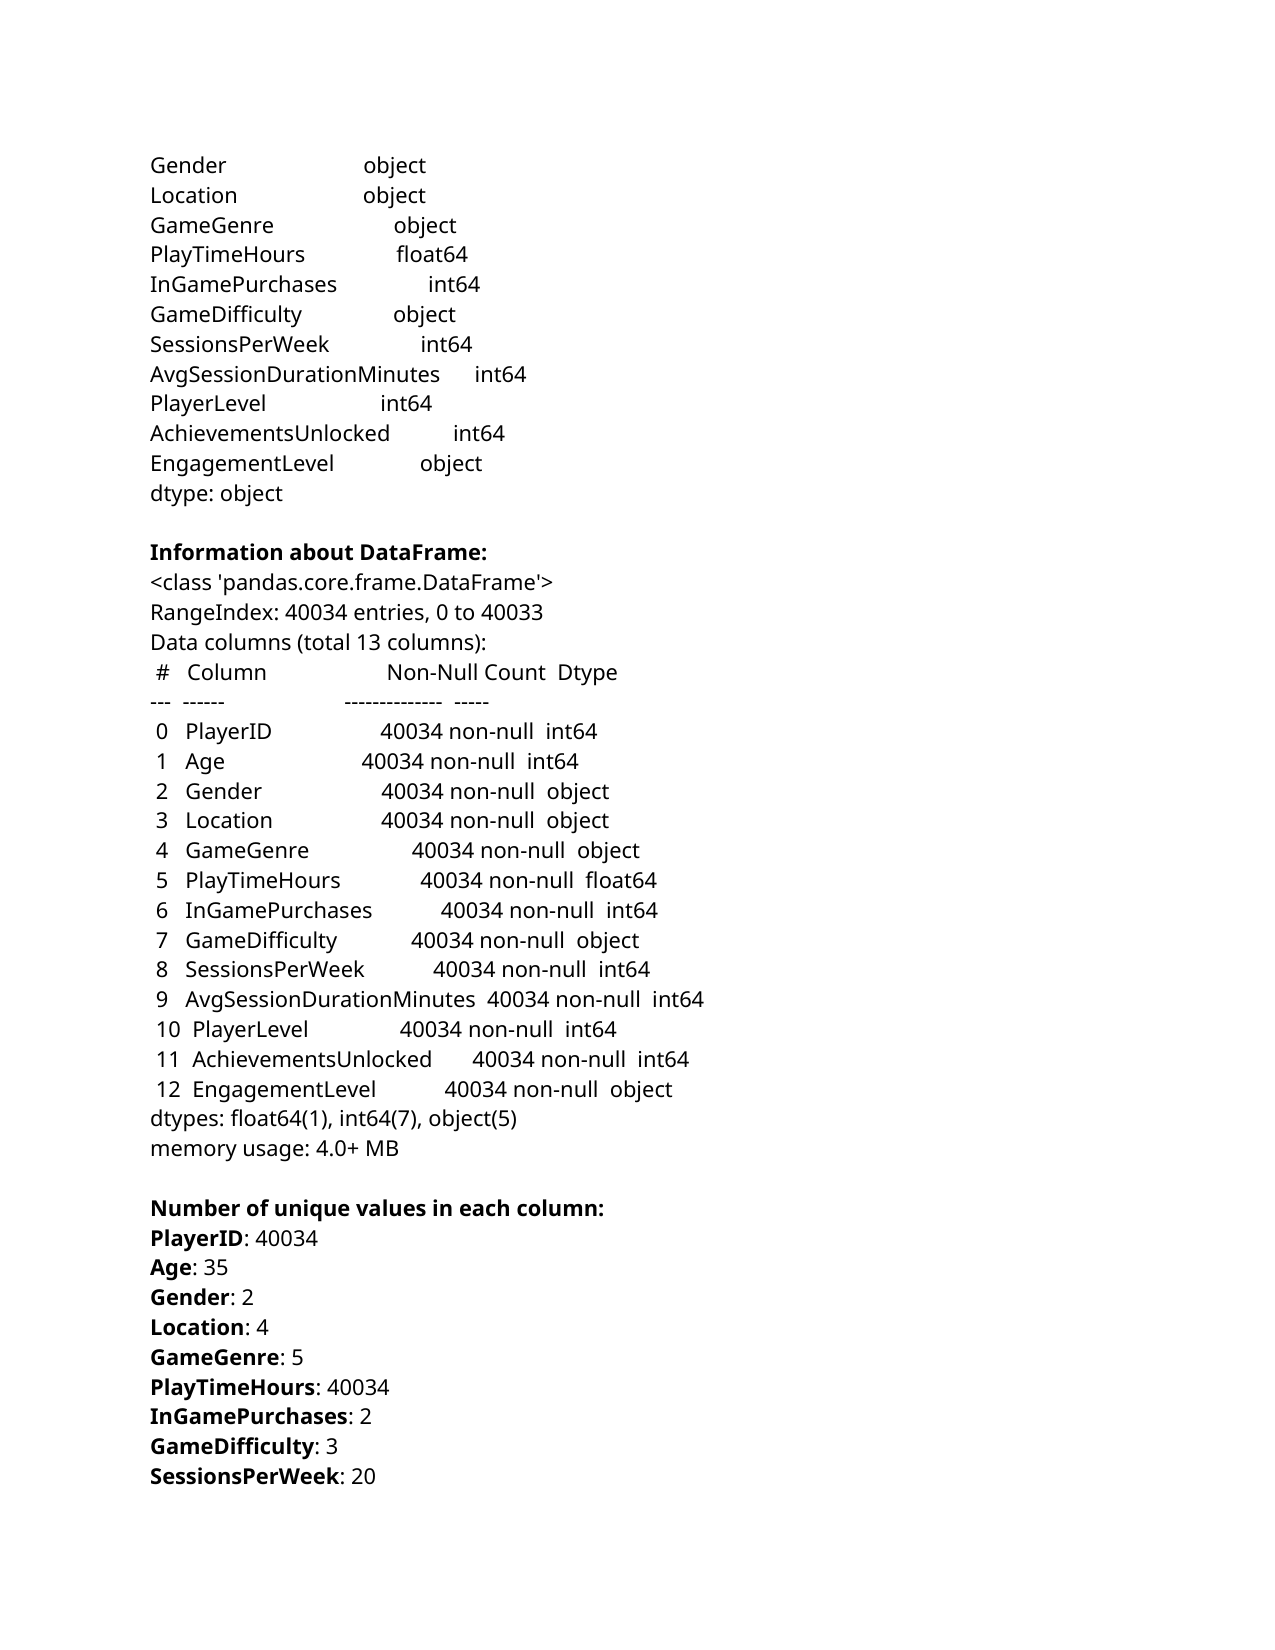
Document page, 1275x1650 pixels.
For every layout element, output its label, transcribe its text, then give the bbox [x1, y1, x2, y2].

text GameDifficulty: 3 [150, 1431, 1125, 1461]
text Age: 35 [150, 1252, 1125, 1282]
text 2 Gender 40034 non-null object [150, 776, 1125, 805]
text GameGenre: 5 [150, 1342, 1125, 1371]
text Information about DataFrame: [150, 537, 1125, 567]
text Data columns (total 13 columns): [150, 627, 1125, 656]
text GameGenre object [150, 209, 1125, 239]
text 7 GameDifficulty 40034 non-null object [150, 924, 1125, 954]
text SessionsPerWeek: 20 [150, 1461, 1125, 1491]
text AchievementsUnlocked int64 [150, 418, 1125, 448]
text 3 Location 40034 non-null object [150, 805, 1125, 835]
text Gender: 2 [150, 1282, 1125, 1312]
text 12 EngagementLevel 40034 non-null object [150, 1073, 1125, 1103]
text 4 GameGenre 40034 non-null object [150, 835, 1125, 865]
text 8 SessionsPerWeek 40034 non-null int64 [150, 954, 1125, 984]
text AvgSessionDurationMinutes int64 [150, 358, 1125, 388]
text Number of unique values in each column: [150, 1193, 1125, 1222]
text 1 Age 40034 non-null int64 [150, 746, 1125, 776]
text PlayTimeHours float64 [150, 239, 1125, 269]
text EngagementLevel object [150, 448, 1125, 478]
text 5 PlayTimeHours 40034 non-null float64 [150, 865, 1125, 895]
text <class 'pandas.core.frame.DataFrame'> [150, 567, 1125, 597]
text SessionsPerWeek int64 [150, 329, 1125, 358]
text # Column Non-Null Count Dtype [150, 656, 1125, 686]
text InGamePurchases: 2 [150, 1401, 1125, 1431]
text 11 AchievementsUnlocked 40034 non-null int64 [150, 1044, 1125, 1073]
text --- ------ -------------- ----- [150, 686, 1125, 716]
text PlayerID: 40034 [150, 1222, 1125, 1252]
text InGamePurchases int64 [150, 269, 1125, 299]
text dtypes: float64(1), int64(7), object(5) [150, 1103, 1125, 1133]
text PlayerLevel int64 [150, 388, 1125, 418]
text RangeIndex: 40034 entries, 0 to 40033 [150, 597, 1125, 627]
text 9 AvgSessionDurationMinutes 40034 non-null int64 [150, 984, 1125, 1014]
text Gender object [150, 150, 1125, 180]
text 10 PlayerLevel 40034 non-null int64 [150, 1014, 1125, 1044]
text GameDifficulty object [150, 299, 1125, 329]
text 6 InGamePurchases 40034 non-null int64 [150, 895, 1125, 924]
text PlayTimeHours: 40034 [150, 1371, 1125, 1401]
text Location object [150, 180, 1125, 209]
text Location: 4 [150, 1312, 1125, 1342]
text memory usage: 4.0+ MB [150, 1133, 1125, 1163]
text 0 PlayerID 40034 non-null int64 [150, 716, 1125, 746]
text dtype: object [150, 478, 1125, 507]
